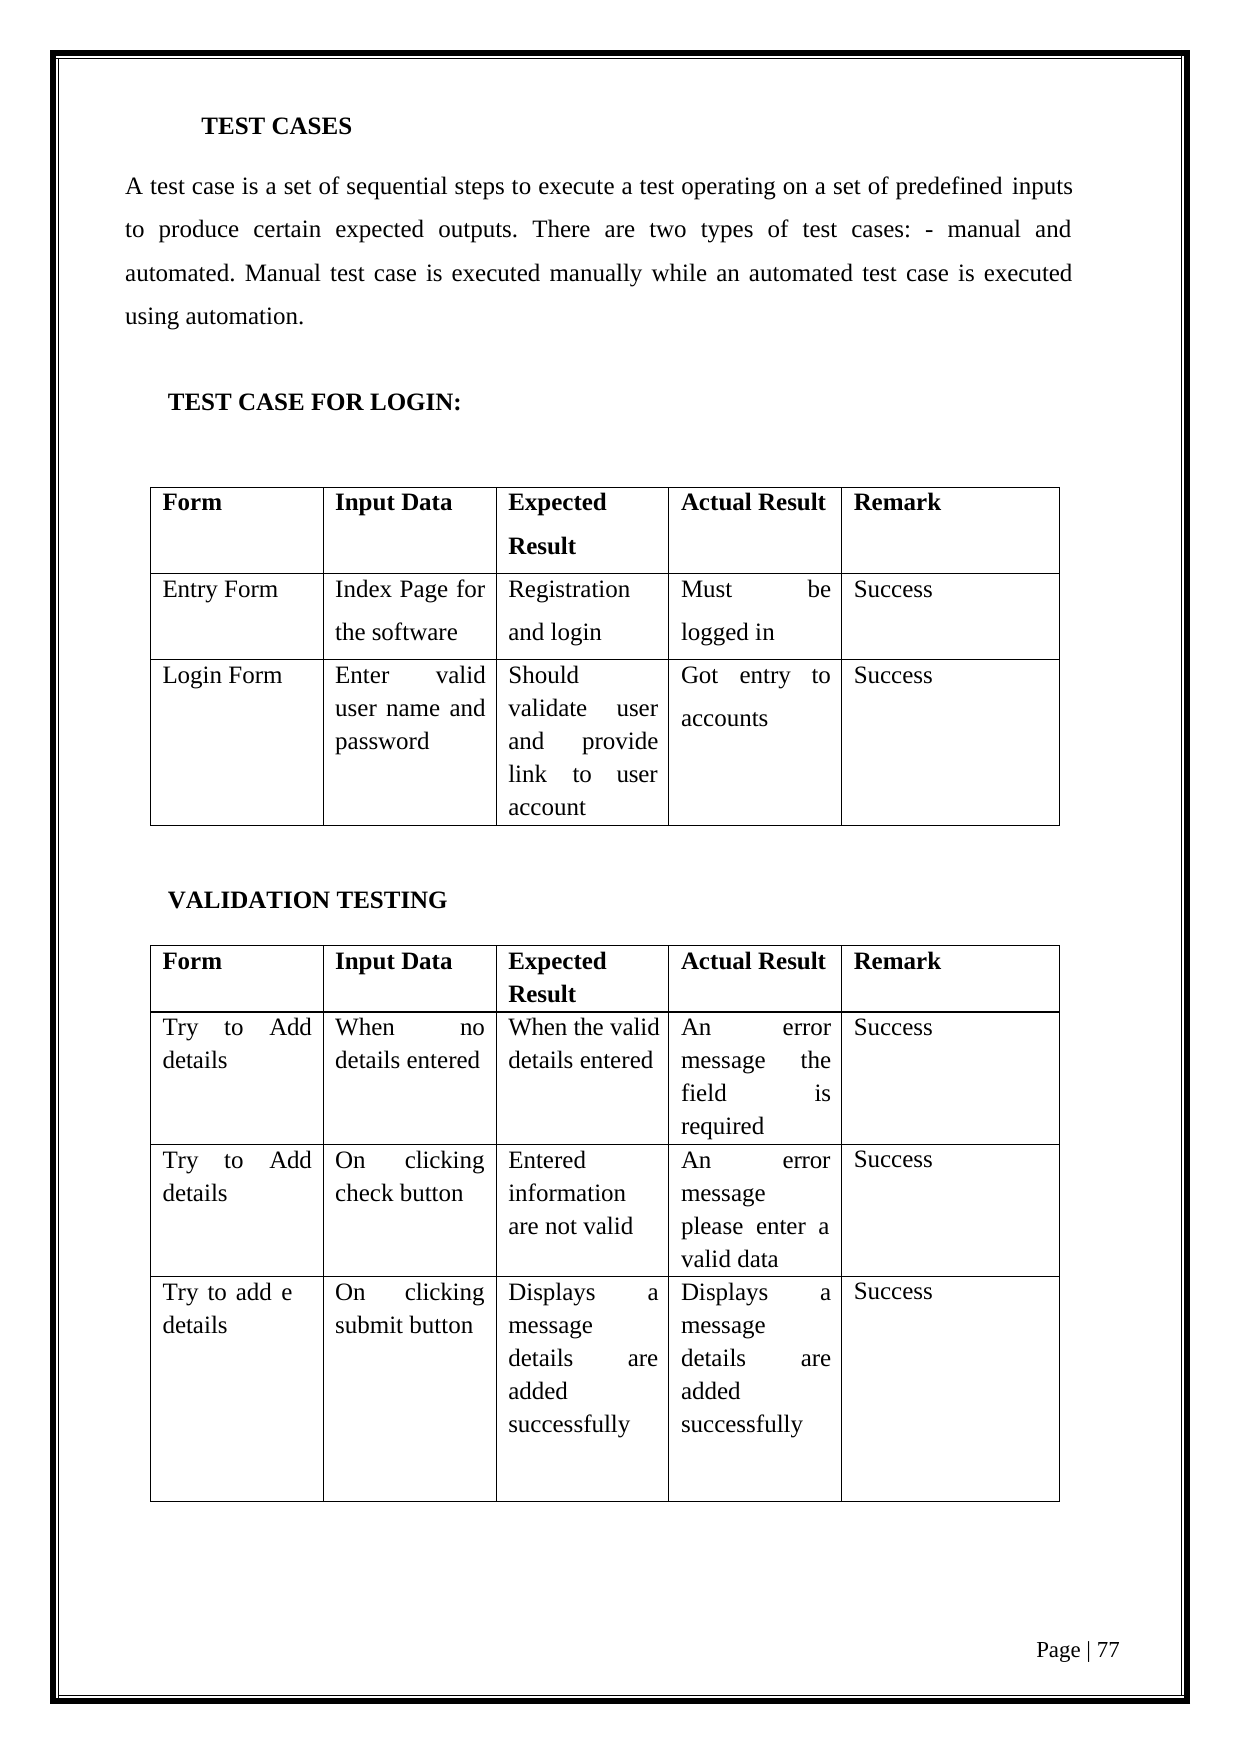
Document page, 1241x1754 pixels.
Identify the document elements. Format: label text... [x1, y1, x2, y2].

table_cell An error message please enter a valid data [669, 1145, 841, 1276]
table_header Input Data [324, 946, 496, 1011]
table_cell Index Page for the software [324, 574, 496, 659]
table_header Input Data [324, 488, 496, 573]
table_header Expected Result [497, 946, 668, 1011]
table_cell Success [842, 1013, 1059, 1144]
table_cell Entered information are not valid [497, 1145, 668, 1276]
table_cell Enter valid user name and password [324, 660, 496, 824]
table_cell When no details entered [324, 1013, 496, 1144]
table_header Expected Result [497, 488, 668, 573]
table_cell Try to Add details [151, 1013, 323, 1144]
text A test case is a set of sequential steps to execute a test operating on a set of predefined inputs to produce certain expected outputs. There are two types of test cases: - manual and automated. Manual test case is executed manually while an automated test case is executed using automation. [125, 171, 1073, 329]
table_cell On clicking check button [324, 1145, 496, 1276]
text VALIDATION TESTING [168, 885, 1119, 914]
table_header Remark [842, 488, 1059, 573]
table_cell Success [842, 1145, 1059, 1276]
table_header Actual Result [669, 946, 841, 1011]
table_cell Login Form [151, 660, 323, 824]
table_cell Entry Form [151, 574, 323, 659]
table_cell Displays a message details are added successfully [497, 1277, 668, 1501]
table_cell Registration and login [497, 574, 668, 659]
table_cell Success [842, 660, 1059, 824]
table_cell When the valid details entered [497, 1013, 668, 1144]
subtitle TEST CASES [182, 111, 1119, 140]
table_cell Success [842, 1277, 1059, 1501]
table_cell Try to add e details [151, 1277, 323, 1501]
table_cell Success [842, 574, 1059, 659]
subtitle TEST CASE FOR LOGIN: [168, 387, 1119, 416]
table_cell Try to Add details [151, 1145, 323, 1276]
table_cell Must be logged in [669, 574, 841, 659]
table_cell On clicking submit button [324, 1277, 496, 1501]
table_cell Got entry to accounts [669, 660, 841, 824]
table_header Form [151, 946, 323, 1011]
table_header Remark [842, 946, 1059, 1011]
table_header Actual Result [669, 488, 841, 573]
table_cell Displays a message details are added successfully [669, 1277, 841, 1501]
table_cell An error message the field is required [669, 1013, 841, 1144]
table_header Form [151, 488, 323, 573]
table_cell Should validate user and provide link to user account [497, 660, 668, 824]
